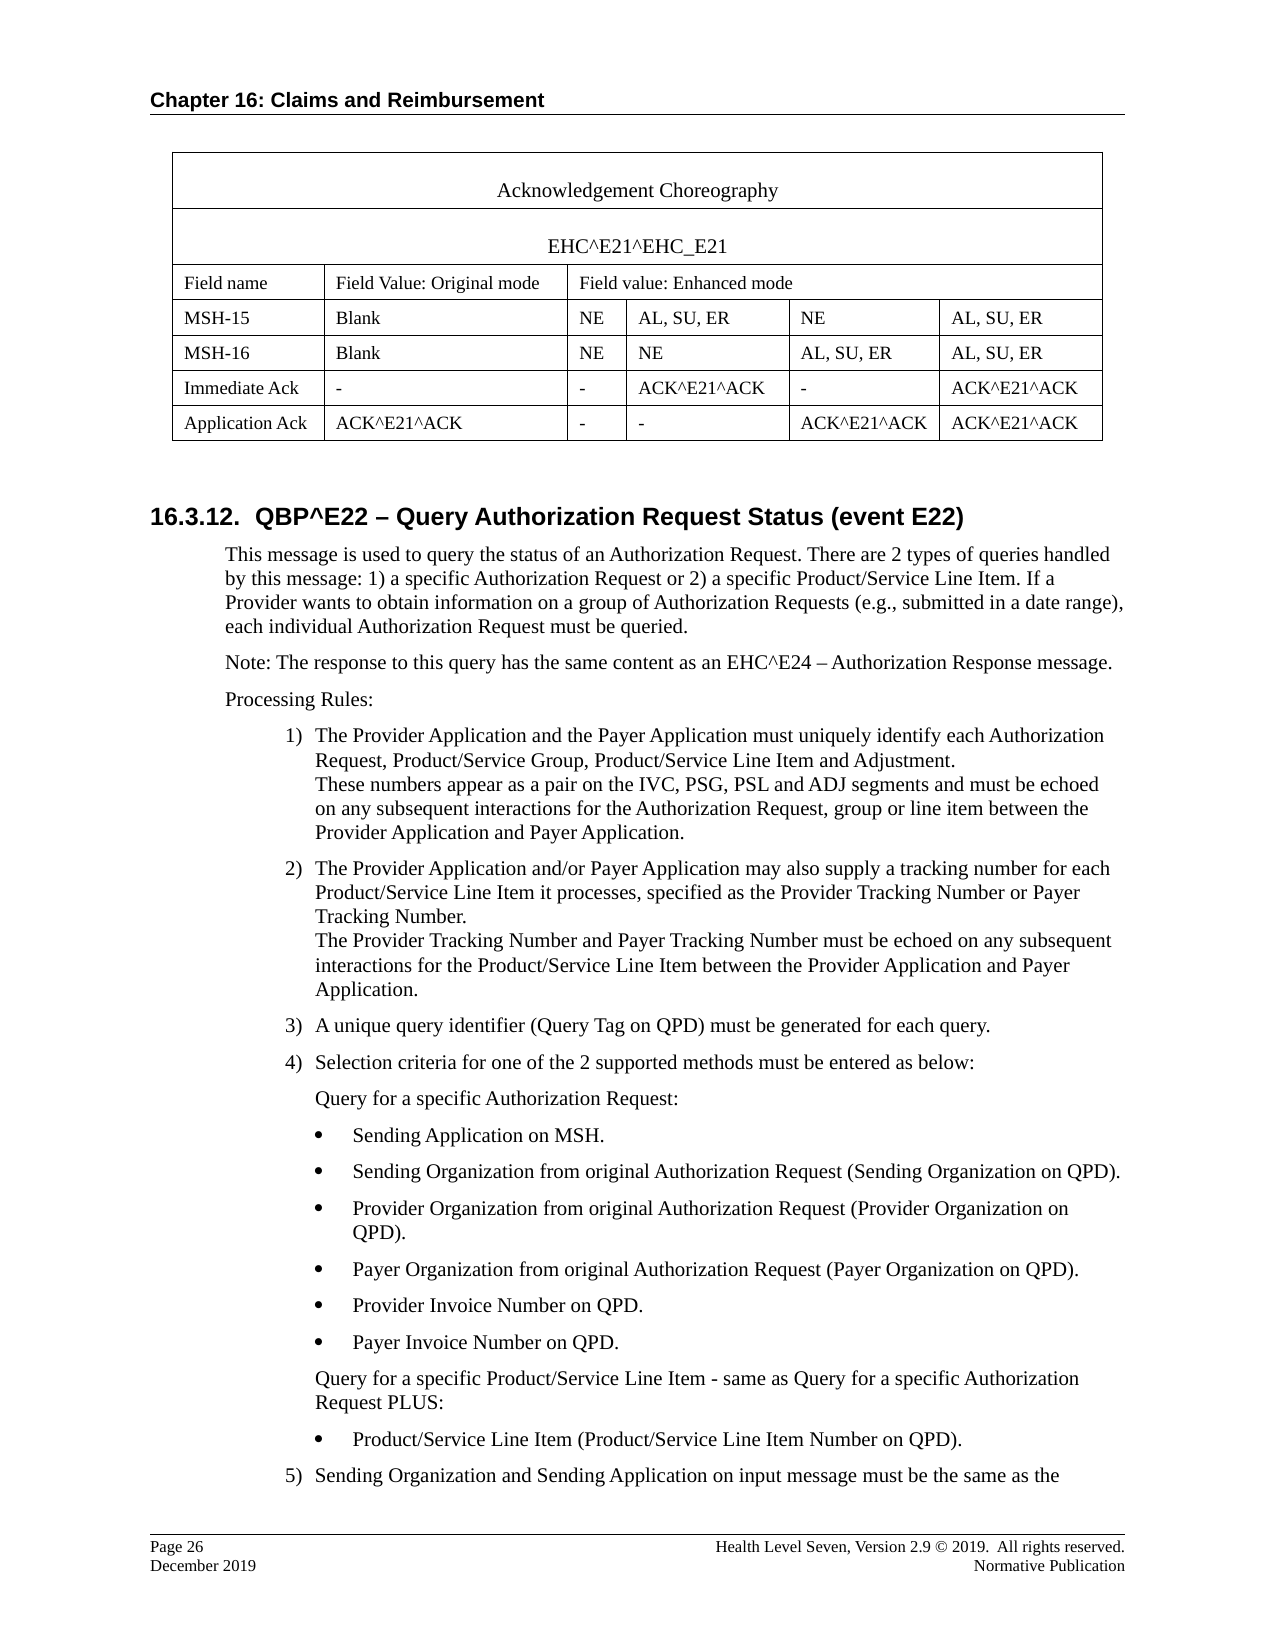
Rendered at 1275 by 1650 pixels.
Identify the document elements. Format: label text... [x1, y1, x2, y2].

table_cell MSH-15 [173, 300, 324, 334]
subtitle QBP^E22 – Query Authorization Request Status (event E22) [150, 502, 1125, 531]
list Payer Organization from original Authorization Request (Payer Organization on QPD). [315, 1257, 1125, 1281]
table_cell AL, SU, ER [790, 336, 939, 369]
table_cell ACK^E21^ACK [325, 406, 567, 440]
list Provider Organization from original Authorization Request (Provider Organization on QPD). [315, 1196, 1125, 1244]
table_cell ACK^E21^ACK [790, 406, 939, 440]
table_cell Blank [325, 300, 567, 334]
list Sending Application on MSH. [315, 1123, 1125, 1147]
table_header Acknowledgement Choreography [173, 153, 1102, 208]
text Query for a specific Product/Service Line Item - same as Query for a specific Authorization Request PLUS: [315, 1366, 1125, 1414]
list Selection criteria for one of the 2 supported methods must be entered as below: [285, 1050, 1125, 1074]
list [285, 1463, 1125, 1487]
table_cell Field name [173, 265, 324, 299]
table_cell NE [790, 300, 939, 334]
list Payer Invoice Number on QPD. [315, 1330, 1125, 1354]
text Processing Rules: [225, 687, 1125, 711]
table_cell EHC^E21^EHC_E21 [173, 209, 1102, 264]
table_cell Immediate Ack [173, 371, 324, 405]
table_cell - [568, 371, 626, 405]
table_cell Application Ack [173, 406, 324, 440]
table_cell - [325, 371, 567, 405]
text This message is used to query the status of an Authorization Request. There are 2 types of queries handled by this message: 1) a specific Authorization Request or 2) a specific Product/Service Line Item. If a Provider wants to obtain information on a group of Authorization Requests (e.g., submitted in a date range), each individual Authorization Request must be queried. [225, 542, 1125, 638]
table_cell - [790, 371, 939, 405]
list Provider Invoice Number on QPD. [315, 1293, 1125, 1317]
list A unique query identifier (Query Tag on QPD) must be generated for each query. [285, 1013, 1125, 1037]
list Sending Organization from original Authorization Request (Sending Organization on QPD). [315, 1159, 1125, 1183]
table_cell NE [627, 336, 789, 369]
table_cell Field Value: Original mode [325, 265, 567, 299]
text Query for a specific Authorization Request: [315, 1086, 1125, 1110]
text Note: The response to this query has the same content as an EHC^E24 – Authorization Response message. [225, 650, 1125, 674]
list The Provider Application and the Payer Application must uniquely identify each Authorization Request, Product/Service Group, Product/Service Line Item and Adjustment. These numbers appear as a pair on the IVC, PSG, PSL and ADJ segments and must be echoed on any subsequent interactions for the Authorization Request, group or line item between the Provider Application and Payer Application. [285, 723, 1125, 844]
table_cell NE [568, 300, 626, 334]
table_cell ACK^E21^ACK [940, 406, 1102, 440]
table_cell AL, SU, ER [940, 300, 1102, 334]
table_cell NE [568, 336, 626, 369]
table_cell - [627, 406, 789, 440]
table_cell AL, SU, ER [627, 300, 789, 334]
list The Provider Application and/or Payer Application may also supply a tracking number for each Product/Service Line Item it processes, specified as the Provider Tracking Number or Payer Tracking Number. The Provider Tracking Number and Payer Tracking Number must be echoed on any subsequent interactions for the Product/Service Line Item between the Provider Application and Payer Application. [285, 856, 1125, 1001]
list Product/Service Line Item (Product/Service Line Item Number on QPD). [315, 1427, 1125, 1451]
table_cell ACK^E21^ACK [627, 371, 789, 405]
table_cell ACK^E21^ACK [940, 371, 1102, 405]
table_cell Blank [325, 336, 567, 369]
table_cell MSH-16 [173, 336, 324, 369]
table_cell - [568, 406, 626, 440]
table_cell Field value: Enhanced mode [568, 265, 1102, 299]
table_cell AL, SU, ER [940, 336, 1102, 369]
